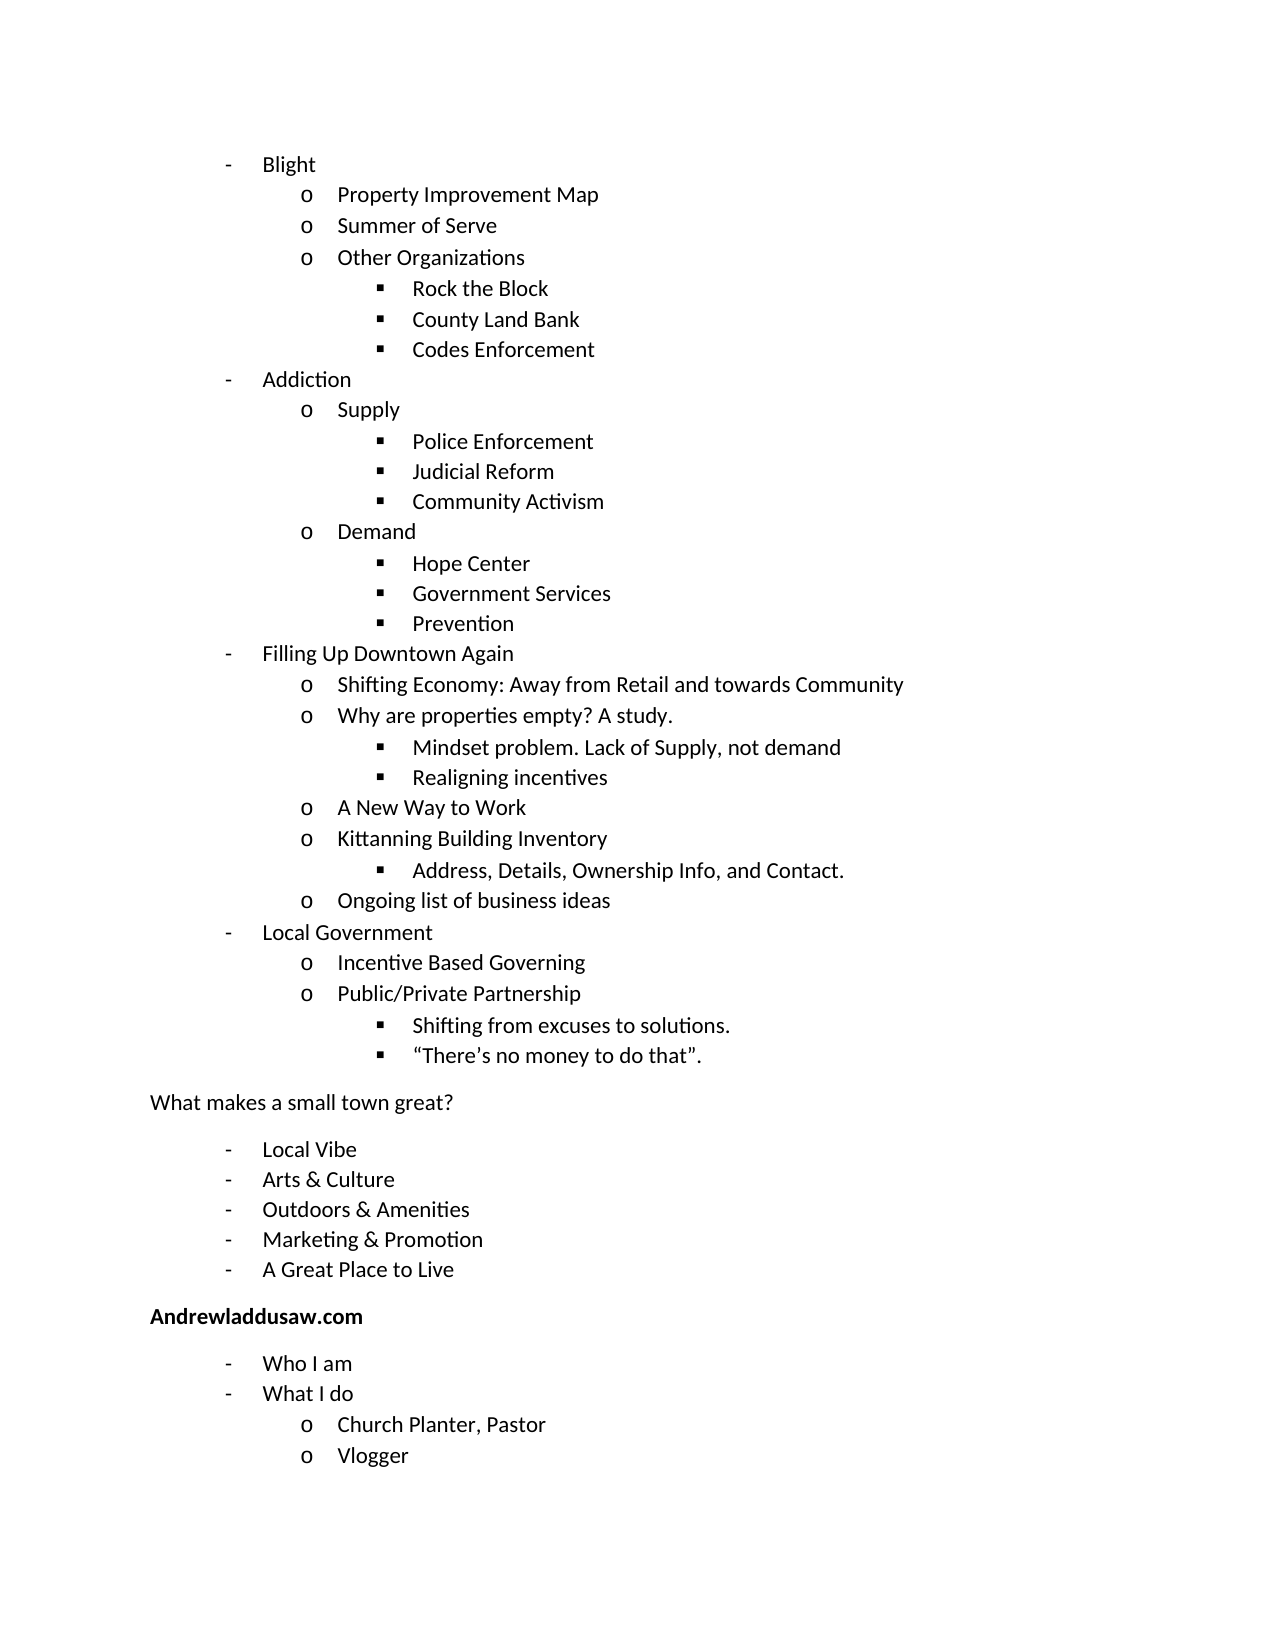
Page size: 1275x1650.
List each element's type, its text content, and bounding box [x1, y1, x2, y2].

list Incentive Based Governing [300, 948, 1125, 977]
list Codes Enforcement [375, 335, 1125, 363]
list Marketing & Promotion [225, 1225, 1125, 1253]
list Shifting from excuses to solutions. [375, 1011, 1125, 1039]
list Blight [225, 150, 1125, 178]
list Judicial Reform [375, 457, 1125, 485]
list Arts & Culture [225, 1165, 1125, 1193]
list Prevention [375, 609, 1125, 637]
list Kittanning Building Inventory [300, 824, 1125, 854]
list Realigning incentives [375, 763, 1125, 791]
list What I do [225, 1379, 1125, 1408]
list Ongoing list of business ideas [300, 886, 1125, 915]
list Filling Up Downtown Again [225, 639, 1125, 668]
list Local Vibe [225, 1135, 1125, 1163]
list Rock the Block [375, 274, 1125, 303]
list Demand [300, 517, 1125, 547]
list Summer of Serve [300, 212, 1125, 241]
list A Great Place to Live [225, 1256, 1125, 1284]
list Vlogger [300, 1441, 1125, 1470]
list Outdoors & Amenities [225, 1195, 1125, 1223]
list Supply [300, 395, 1125, 424]
list A New Way to Work [300, 793, 1125, 822]
list Police Enforcement [375, 427, 1125, 455]
text Andrewladdusaw.com [150, 1302, 1125, 1331]
list Local Government [225, 918, 1125, 946]
list Community Activism [375, 487, 1125, 515]
list Public/Private Partnership [300, 979, 1125, 1008]
list Hope Center [375, 549, 1125, 577]
list “There’s no money to do that”. [375, 1041, 1125, 1069]
list Addiction [225, 365, 1125, 393]
list Address, Details, Ownership Info, and Contact. [375, 856, 1125, 884]
list Who I am [225, 1349, 1125, 1377]
list Shifting Economy: Away from Retail and towards Community [300, 670, 1125, 699]
list Why are properties empty? A study. [300, 701, 1125, 730]
list County Land Bank [375, 305, 1125, 333]
list Other Organizations [300, 243, 1125, 272]
list Property Improvement Map [300, 180, 1125, 209]
list Government Services [375, 579, 1125, 607]
list Church Planter, Pastor [300, 1410, 1125, 1439]
list Mindset problem. Lack of Supply, not demand [375, 733, 1125, 761]
text What makes a small town great? [150, 1088, 1125, 1116]
